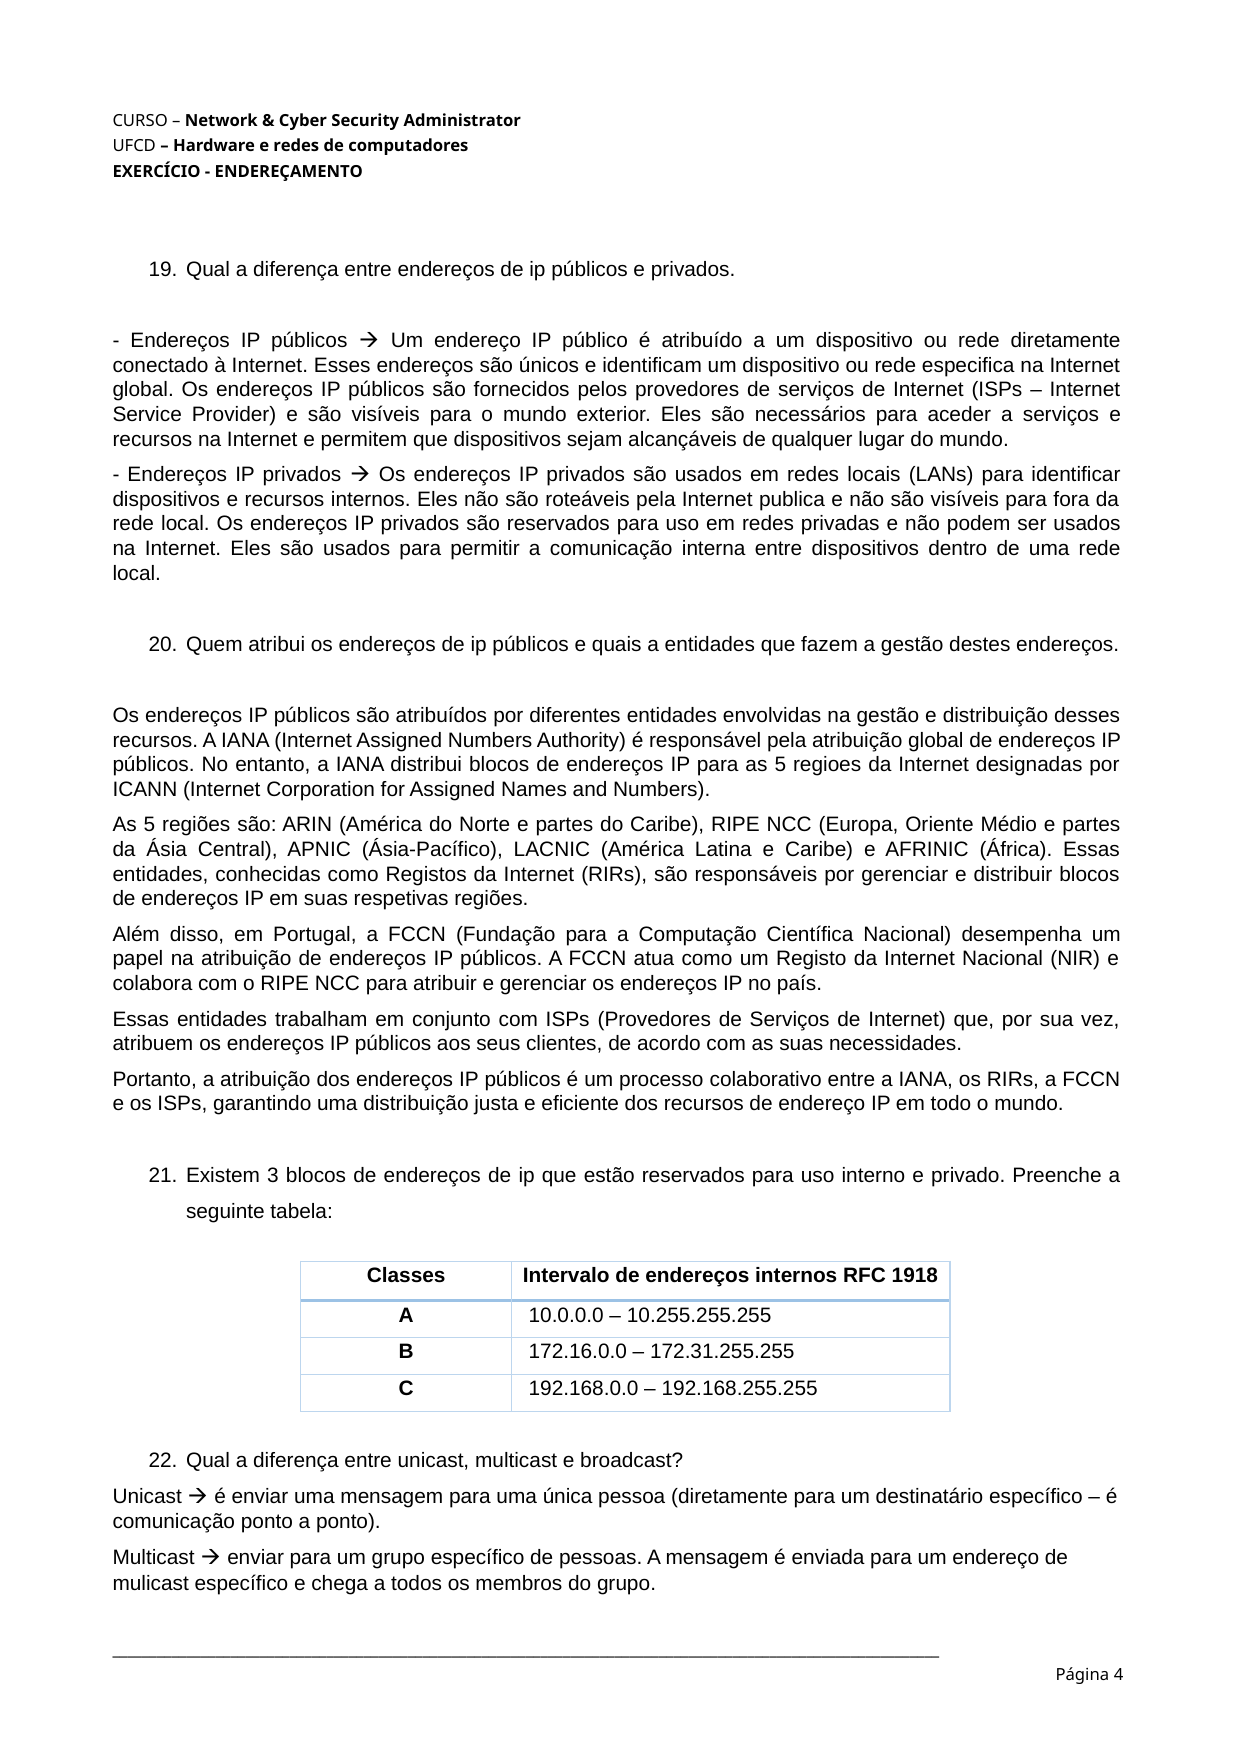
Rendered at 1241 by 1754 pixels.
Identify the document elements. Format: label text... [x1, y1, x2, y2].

table_header Intervalo de endereços internos RFC 1918 [512, 1262, 949, 1299]
text Os endereços IP públicos são atribuídos por diferentes entidades envolvidas na gestão e distribuição desses recursos. A IANA (Internet Assigned Numbers Authority) é responsável pela atribuição global de endereços IP públicos. No entanto, a IANA distribui blocos de endereços IP para as 5 regioes da Internet designadas por ICANN (Internet Corporation for Assigned Names and Numbers). [112, 703, 1122, 801]
list Existem 3 blocos de endereços de ip que estão reservados para uso interno e privado. Preenche a seguinte tabela: [148, 1162, 1122, 1223]
table_cell 10.0.0.0 – 10.255.255.255 [512, 1302, 949, 1337]
list Quem atribui os endereços de ip públicos e quais a entidades que fazem a gestão destes endereços. [148, 632, 1122, 656]
table_cell C [301, 1375, 511, 1411]
table_cell 192.168.0.0 – 192.168.255.255 [512, 1375, 949, 1411]
table_header Classes [301, 1262, 511, 1299]
text As 5 regiões são: ARIN (América do Norte e partes do Caribe), RIPE NCC (Europa, Oriente Médio e partes da Ásia Central), APNIC (Ásia-Pacífico), LACNIC (América Latina e Caribe) e AFRINIC (África). Essas entidades, conhecidas como Registos da Internet (RIRs), são responsáveis por gerenciar e distribuir blocos de endereços IP em suas respetivas regiões. [112, 812, 1122, 910]
table_cell B [301, 1338, 511, 1374]
list Qual a diferença entre unicast, multicast e broadcast? [148, 1448, 1122, 1472]
table_cell 172.16.0.0 – 172.31.255.255 [512, 1338, 949, 1374]
list Qual a diferença entre endereços de ip públicos e privados. [148, 257, 1122, 281]
table_cell A [301, 1302, 511, 1337]
text - Endereços IP privados Os endereços IP privados são usados em redes locais (LANs) para identificar dispositivos e recursos internos. Eles não são roteáveis pela Internet publica e não são visíveis para fora da rede local. Os endereços IP privados são reservados para uso em redes privadas e não podem ser usados na Internet. Eles são usados para permitir a comunicação interna entre dispositivos dentro de uma rede local. [112, 462, 1122, 584]
text - Endereços IP públicos Um endereço IP público é atribuído a um dispositivo ou rede diretamente conectado à Internet. Esses endereços são únicos e identificam um dispositivo ou rede especifica na Internet global. Os endereços IP públicos são fornecidos pelos provedores de serviços de Internet (ISPs – Internet Service Provider) e são visíveis para o mundo exterior. Eles são necessários para aceder a serviços e recursos na Internet e permitem que dispositivos sejam alcançáveis de qualquer lugar do mundo. [112, 328, 1122, 450]
text Portanto, a atribuição dos endereços IP públicos é um processo colaborativo entre a IANA, os RIRs, a FCCN e os ISPs, garantindo uma distribuição justa e eficiente dos recursos de endereço IP em todo o mundo. [112, 1067, 1122, 1115]
text Essas entidades trabalham em conjunto com ISPs (Provedores de Serviços de Internet) que, por sua vez, atribuem os endereços IP públicos aos seus clientes, de acordo com as suas necessidades. [112, 1006, 1122, 1055]
text Unicast é enviar uma mensagem para uma única pessoa (diretamente para um destinatário específico – é comunicação ponto a ponto). [112, 1483, 1122, 1533]
text Além disso, em Portugal, a FCCN (Fundação para a Computação Científica Nacional) desempenha um papel na atribuição de endereços IP públicos. A FCCN atua como um Registo da Internet Nacional (NIR) e colabora com o RIPE NCC para atribuir e gerenciar os endereços IP no país. [112, 922, 1122, 995]
text Multicast enviar para um grupo específico de pessoas. A mensagem é enviada para um endereço de mulicast específico e chega a todos os membros do grupo. [112, 1545, 1122, 1595]
